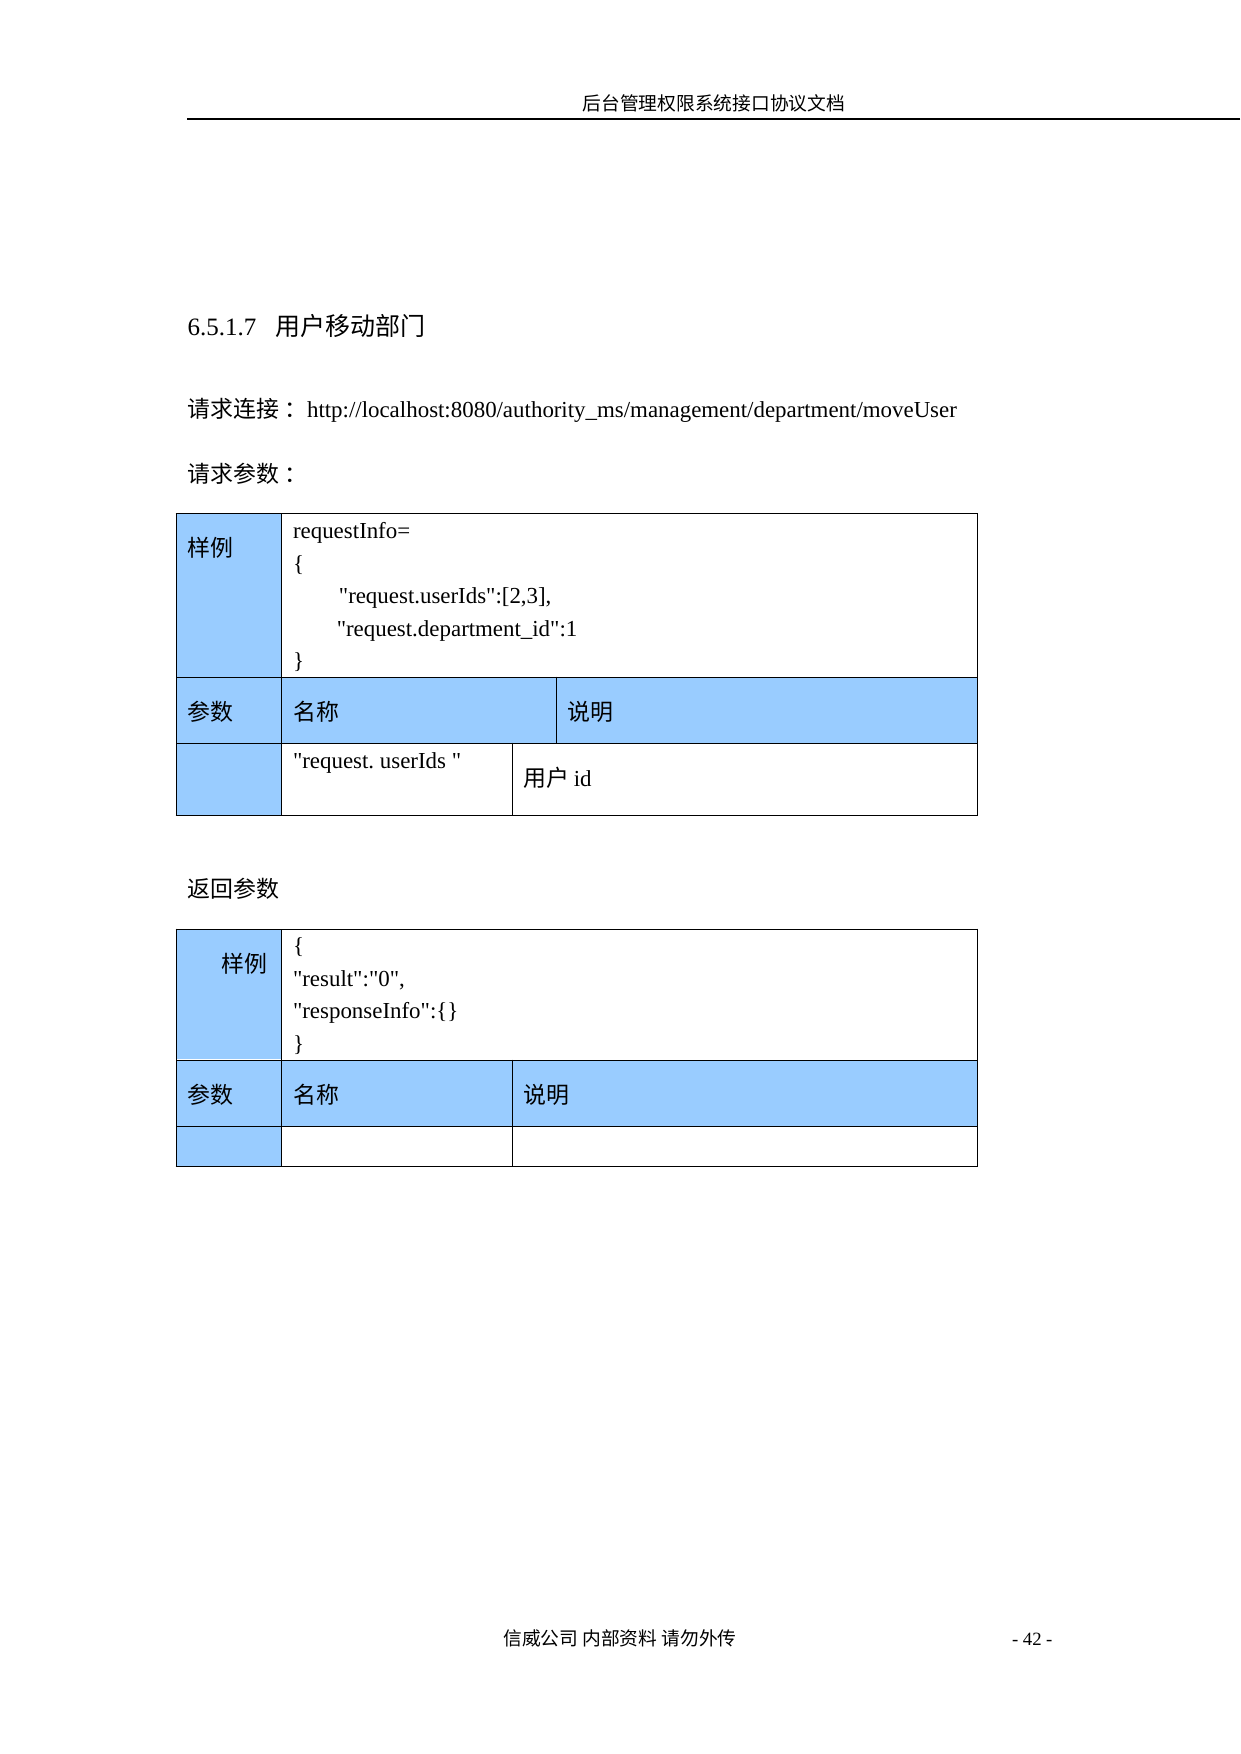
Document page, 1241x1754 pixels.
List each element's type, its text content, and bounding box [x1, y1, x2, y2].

table_cell 参数 [177, 678, 281, 743]
text 请求参数 ： [187, 440, 1240, 505]
table_cell 用户id [513, 744, 977, 815]
text 请求连接 ：http://localhost:8080/authority_ms/management/department/moveUser [187, 375, 1240, 440]
table_cell [177, 1127, 281, 1166]
table_header 样例 [177, 514, 281, 677]
table_cell 说明 [513, 1061, 977, 1126]
table_cell 名称 [282, 1061, 512, 1126]
table_cell [282, 1127, 512, 1166]
table_cell [177, 744, 281, 815]
table_cell 名称 [282, 678, 556, 743]
table_header { "result":"0", "responseInfo":{} } [282, 930, 977, 1059]
text 返回参数 [187, 855, 1240, 920]
table_cell 参数 [177, 1061, 281, 1126]
table_header 样例 [177, 930, 281, 1059]
subtitle 用户移动部门 [187, 292, 1240, 357]
table_cell "request. userIds " [282, 744, 512, 815]
table_cell 说明 [557, 678, 977, 743]
table_header requestInfo= { "request.userIds":[2,3], "request.department_id":1 } [282, 514, 977, 677]
table_cell [513, 1127, 977, 1166]
